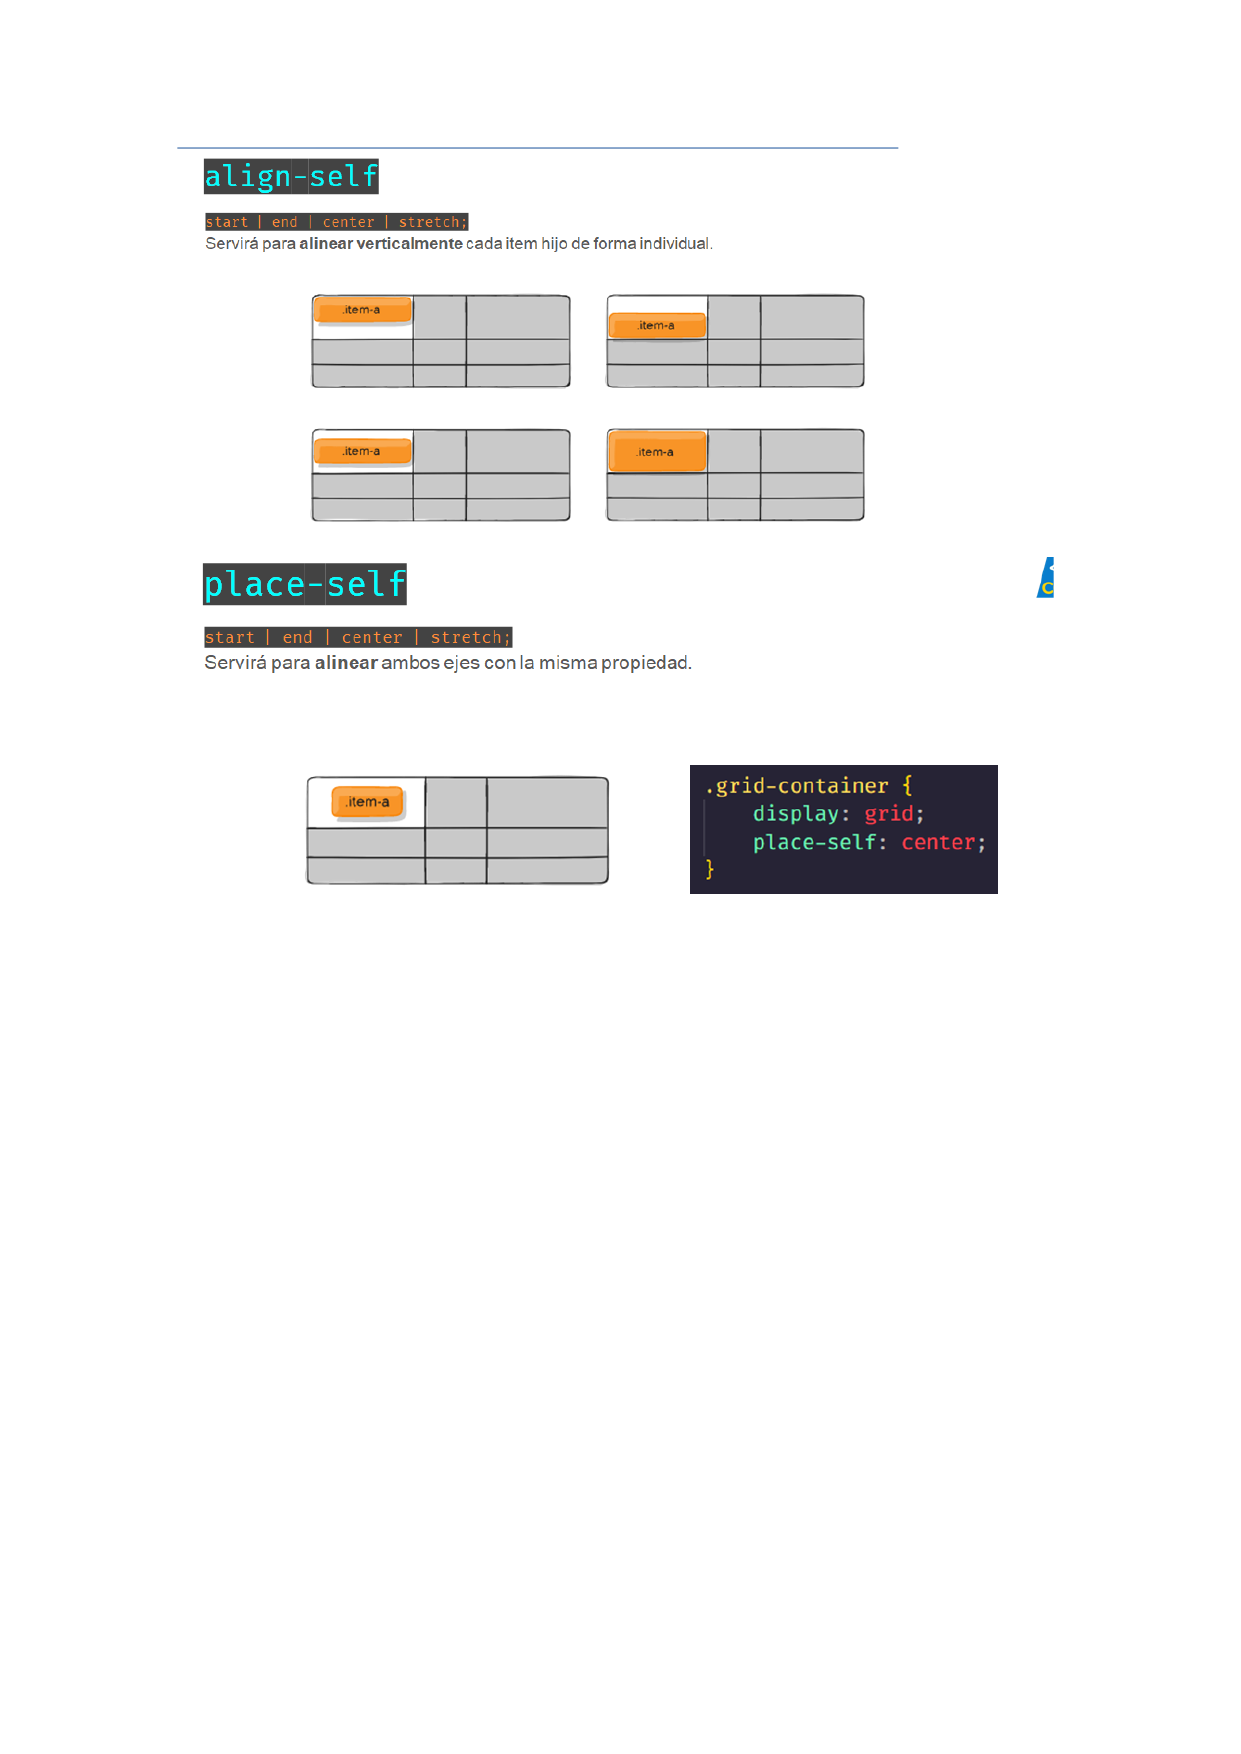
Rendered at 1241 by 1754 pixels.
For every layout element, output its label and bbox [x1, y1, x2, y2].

picture [177, 147, 899, 533]
picture [177, 557, 1054, 969]
